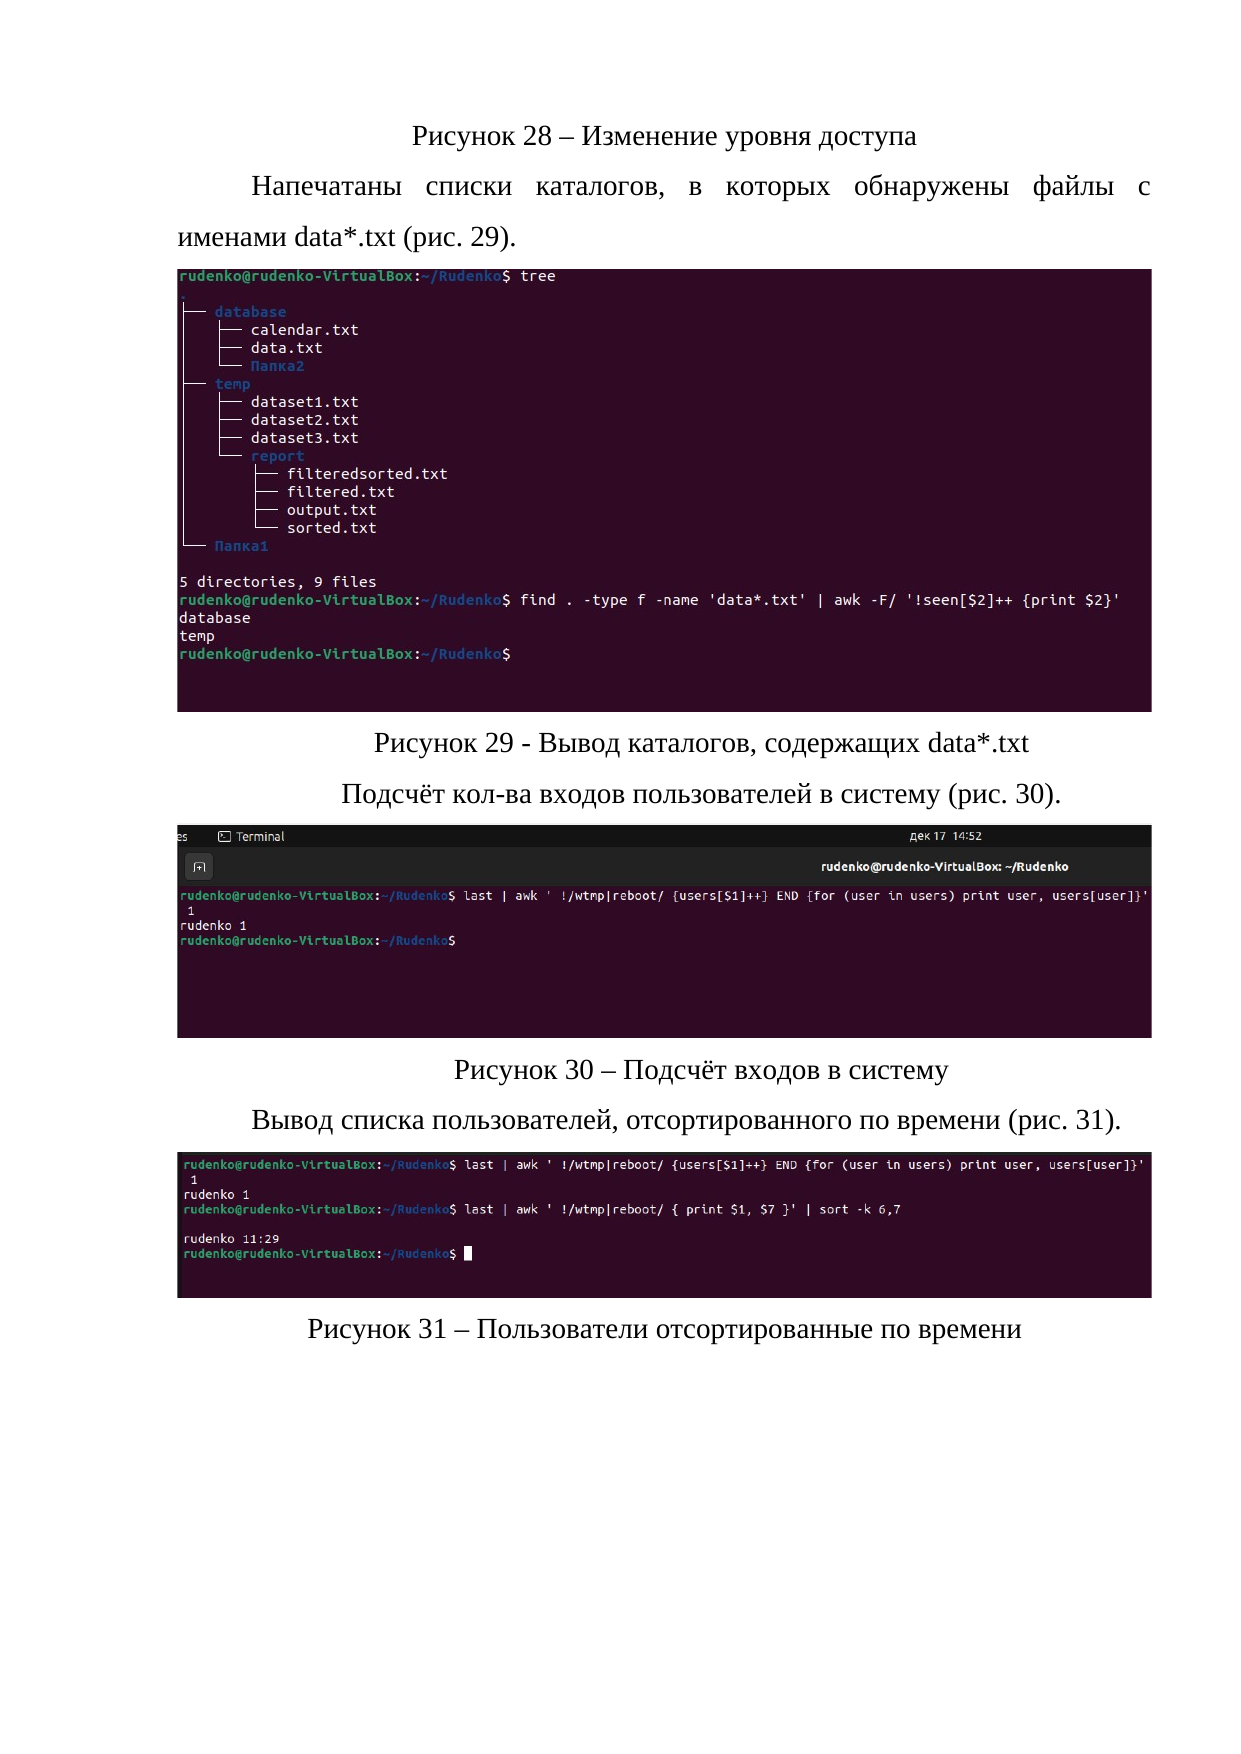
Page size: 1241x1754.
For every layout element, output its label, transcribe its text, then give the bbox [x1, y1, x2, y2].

text Рисунок 29 - Вывод каталогов, содержащих data*.txt [177, 725, 1152, 759]
text Подсчёт кол-ва входов пользователей в систему (рис. 30). [177, 776, 1152, 823]
picture [177, 269, 1152, 712]
text Рисунок 28 – Изменение уровня доступа [177, 118, 1152, 152]
text Рисунок 31 – Пользователи отсортированные по времени [177, 1312, 1152, 1345]
text Рисунок 30 – Подсчёт входов в систему [177, 1052, 1152, 1085]
text Вывод списка пользователей, отсортированного по времени (рис. 31). [177, 1102, 1152, 1136]
picture [177, 823, 1152, 1038]
text Напечатаны списки каталогов, в которых обнаружены файлы с именами data*.txt (рис. 29). [177, 168, 1152, 252]
picture [177, 1152, 1152, 1298]
